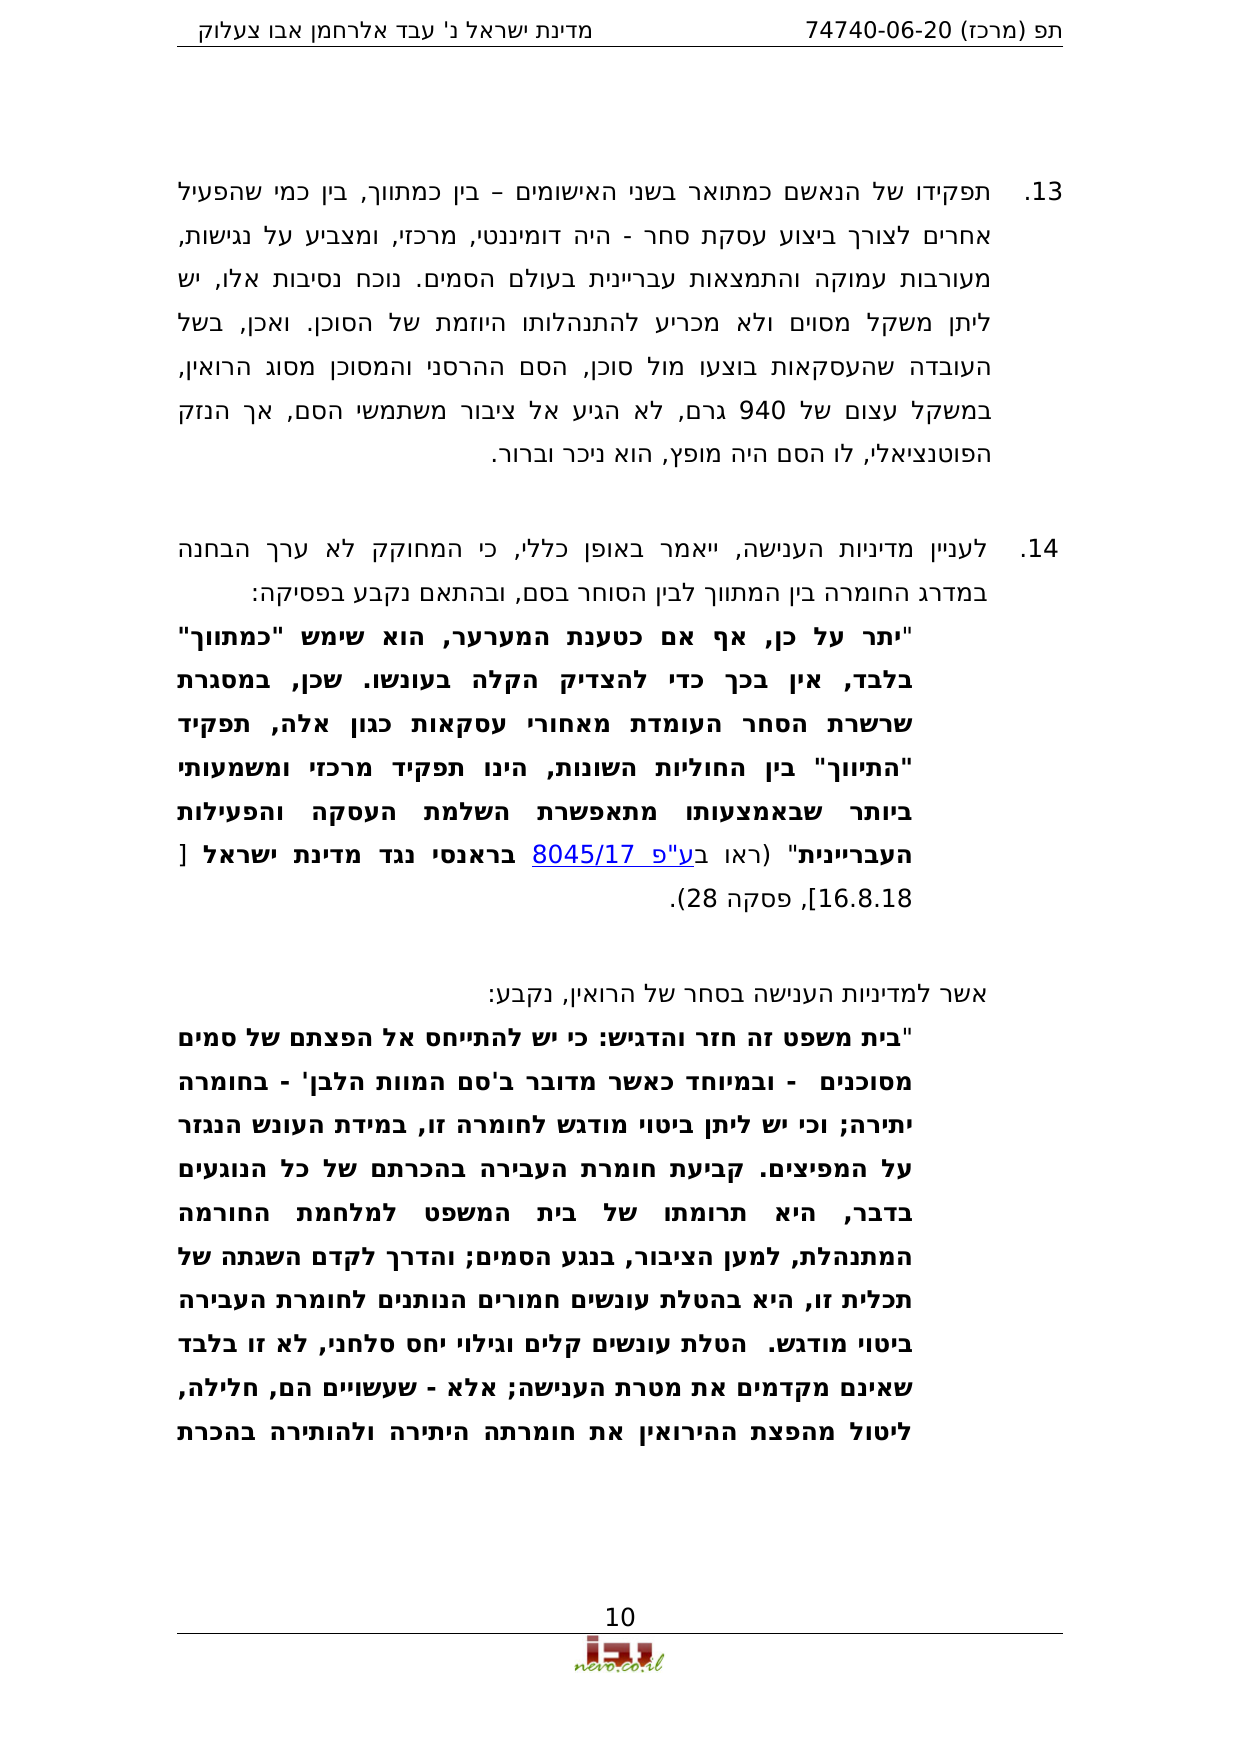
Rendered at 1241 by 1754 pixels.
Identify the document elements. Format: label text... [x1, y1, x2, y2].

picture [574, 1635, 666, 1673]
text אשר למדיניות הענישה בסחר של הרואין, נקבע: [177, 979, 992, 1008]
list לעניין מדיניות הענישה, ייאמר באופן כללי, כי המחוקק לא ערך הבחנה במדרג החומרה בין המתווך לבין הסוחר בסם, ובהתאם נקבע בפסיקה: [177, 534, 1059, 607]
list תפקידו של הנאשם כמתואר בשני האישומים – בין כמתווך, בין כמי שהפעיל אחרים לצורך ביצוע עסקת סחר - היה דומיננטי, מרכזי, ומצביע על נגישות, מעורבות עמוקה והתמצאות עבריינית בעולם הסמים. נוכח נסיבות אלו, יש ליתן משקל מסוים ולא מכריע להתנהלותו היוזמת של הסוכן. ואכן, בשל העובדה שהעסקאות בוצעו מול סוכן, הסם ההרסני והמסוכן מסוג הרואין, במשקל עצום של 940 גרם, לא הגיע אל ציבור משתמשי הסם, אך הנזק הפוטנציאלי, לו הסם היה מופץ, הוא ניכר וברור. [177, 177, 1063, 469]
text "יתר על כן, אף אם כטענת המערער, הוא שימש "כמתווך" בלבד, אין בכך כדי להצדיק הקלה בעונשו. שכן, במסגרת שרשרת הסחר העומדת מאחורי עסקאות כגון אלה, תפקיד "התיווך" בין החוליות השונות, הינו תפקיד מרכזי ומשמעותי ביותר שבאמצעותו מתאפשרת השלמת העסקה והפעילות העבריינית" (ראו בע"פ 8045/17 בראנסי נגד מדינת ישראל [16.8.18], פסקה 28). [177, 622, 913, 914]
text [177, 1023, 913, 1446]
